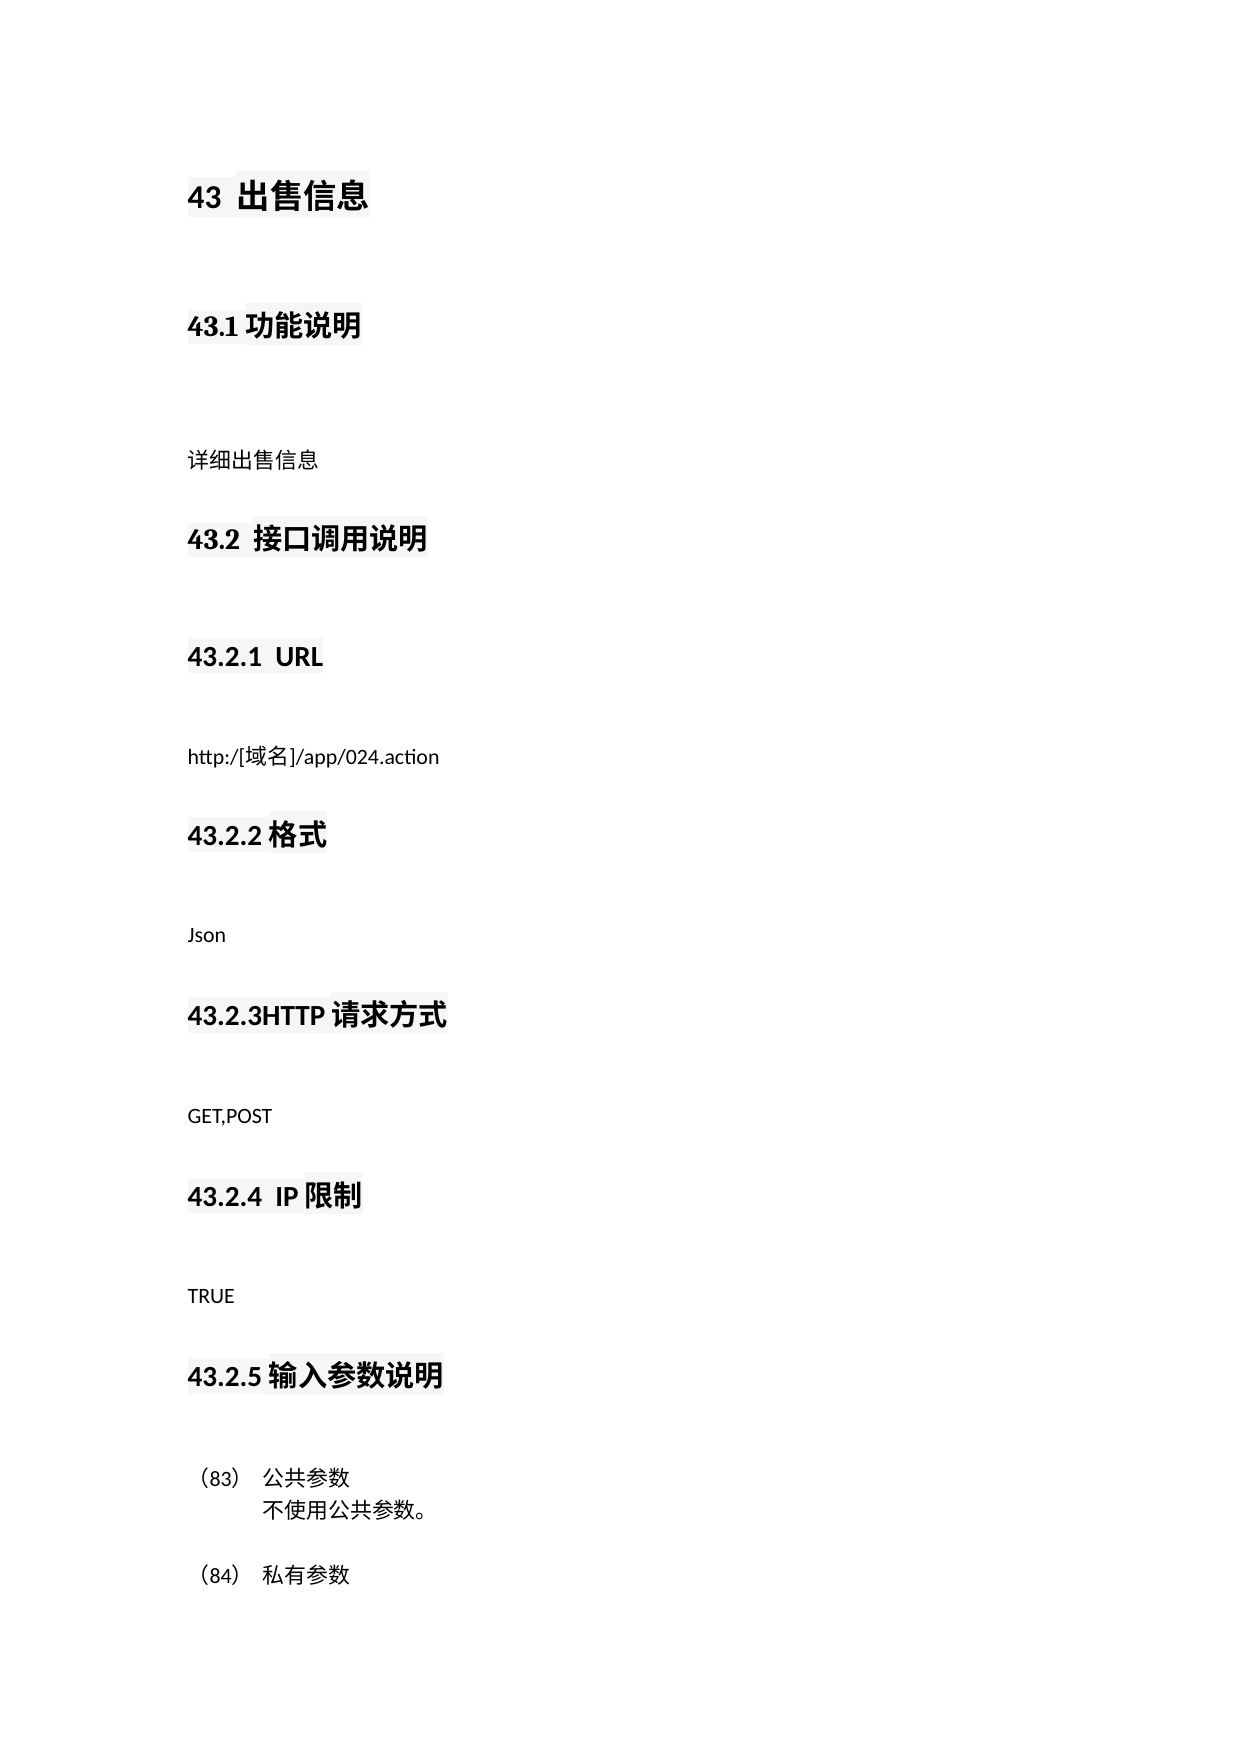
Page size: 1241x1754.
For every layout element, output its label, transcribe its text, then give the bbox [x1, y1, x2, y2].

list 私有参数 [187, 1558, 1053, 1590]
subtitle 43.2.3HTTP请求方式 [187, 980, 1053, 1045]
text http:/[域名]/app/024.action [187, 738, 1053, 771]
subtitle 43.2.5 输入参数说明 [187, 1341, 1053, 1406]
list 公共参数 [187, 1460, 1053, 1493]
subtitle 43.2.1 URL [187, 623, 1053, 688]
text Json [187, 919, 1053, 951]
subtitle 43.2 接口调用说明 [187, 504, 1053, 569]
subtitle 43.2.4 IP限制 [187, 1161, 1053, 1226]
subtitle 43.2.2 格式 [187, 800, 1053, 865]
text GET,POST [187, 1099, 1053, 1132]
text 不使用公共参数。 [262, 1493, 1053, 1525]
subtitle 43 出售信息 [187, 162, 1053, 227]
text 详细出售信息 [187, 443, 1053, 475]
text TRUE [187, 1280, 1053, 1312]
subtitle 43.1 功能说明 [187, 291, 1053, 356]
